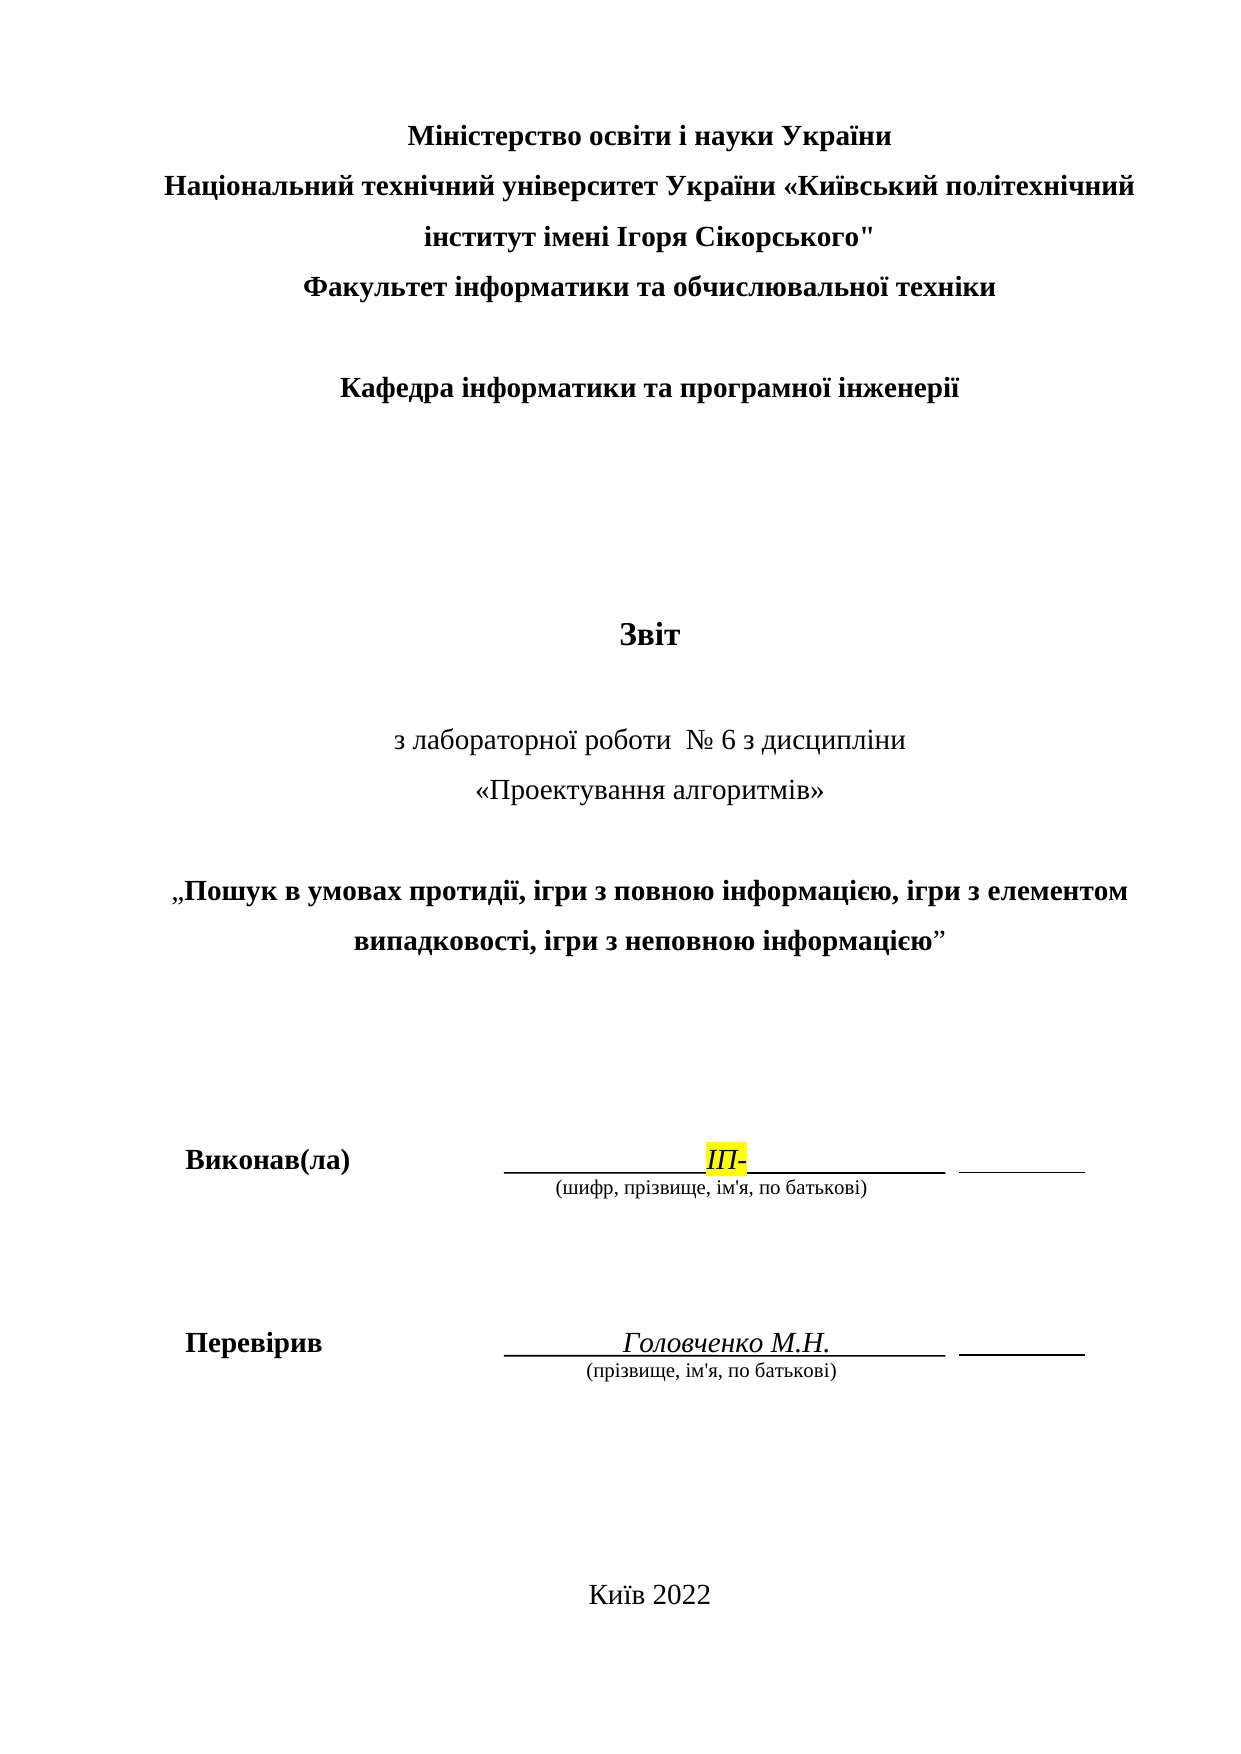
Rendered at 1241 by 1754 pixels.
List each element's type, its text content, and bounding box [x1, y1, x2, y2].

text Кафедра інформатики та програмної інженерії [148, 370, 1152, 403]
text „Пошук в умовах протидії, ігри з повною інформацією, ігри з елементом випадковості, ігри з неповною інформацією” [148, 873, 1152, 957]
text Київ 2022 [148, 1577, 1152, 1611]
text Міністерство освіти і науки України [148, 118, 1152, 152]
text «Проектування алгоритмів» [148, 772, 1152, 806]
text Факультет інформатики та обчислювальної техніки [148, 269, 1152, 303]
text Національний технічний університет України «Київський політехнічний інститут імені Ігоря Сікорського" [148, 168, 1152, 252]
text з лабораторної роботи № 6 з дисципліни [148, 722, 1152, 755]
text Звіт [148, 614, 1152, 652]
